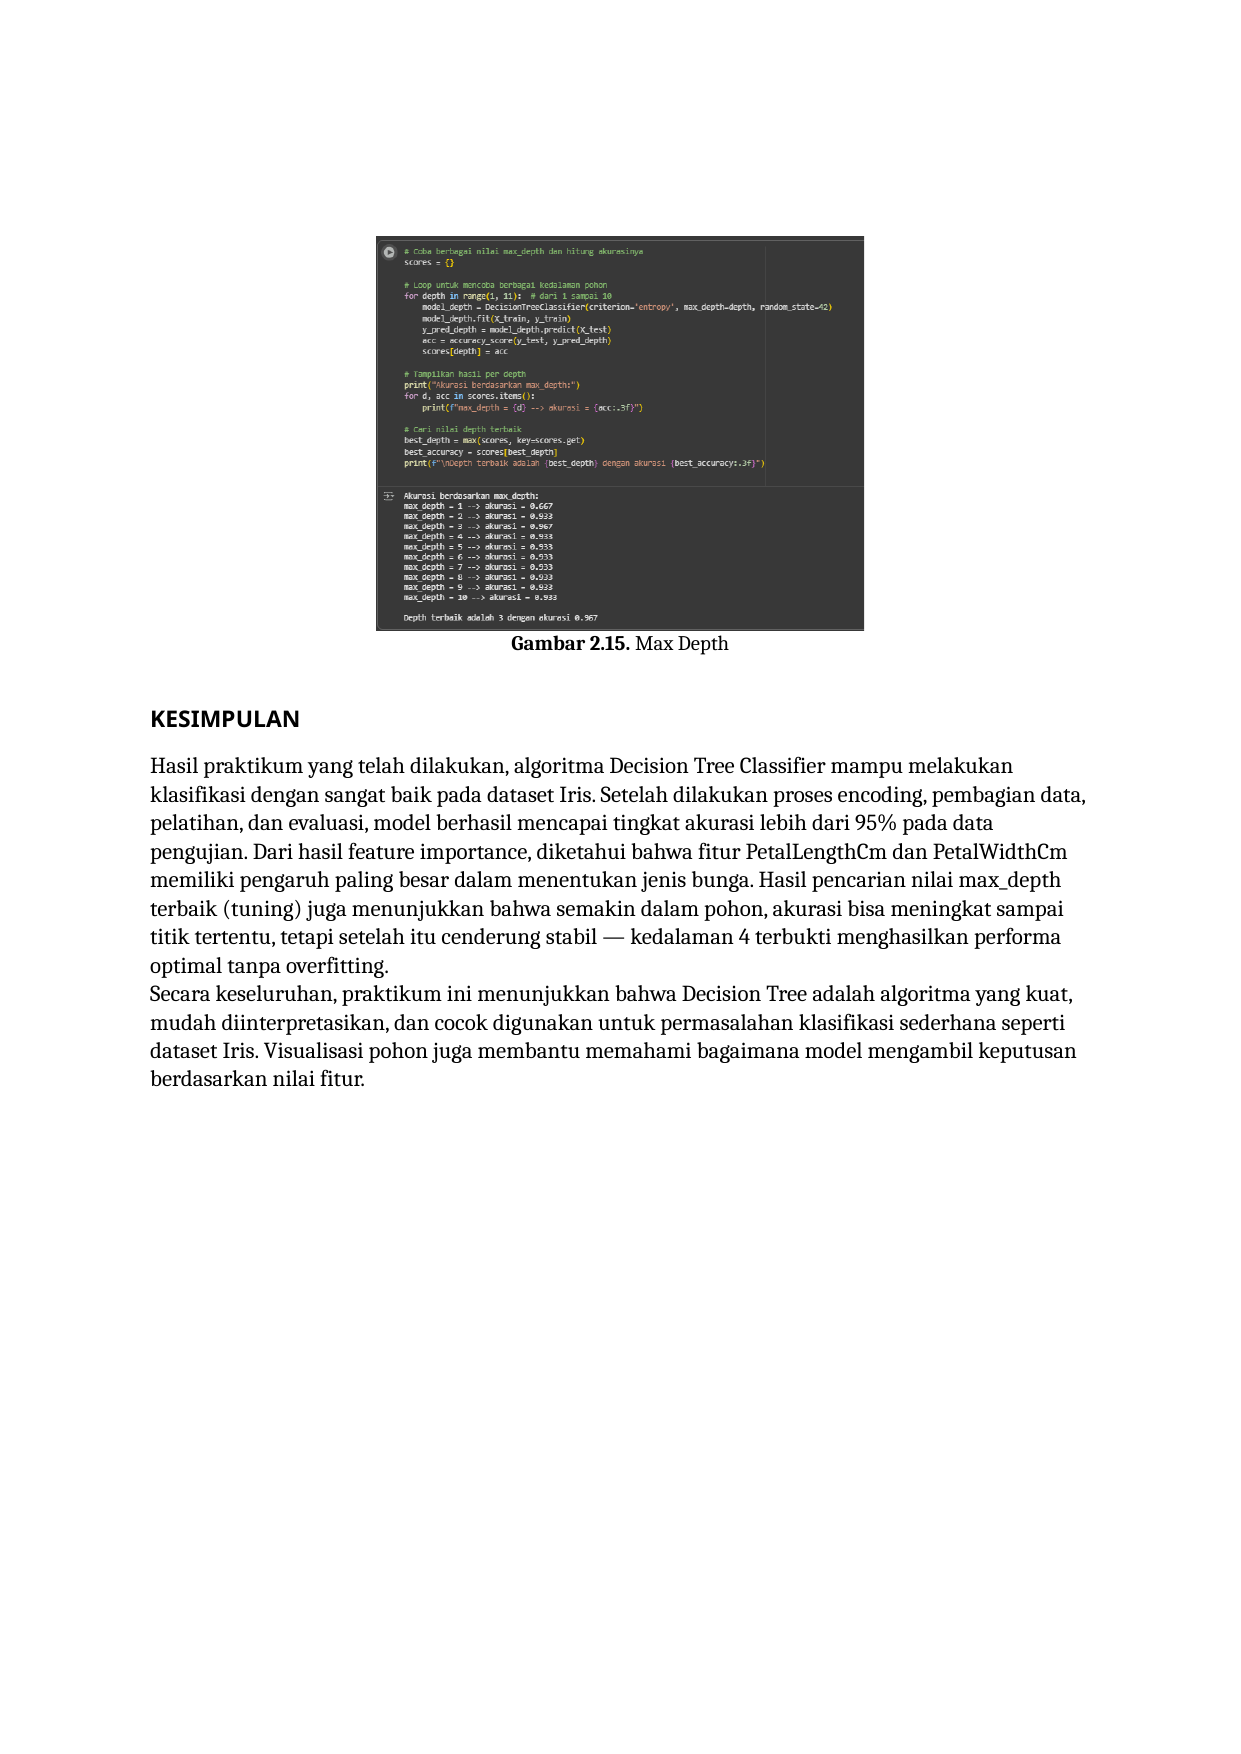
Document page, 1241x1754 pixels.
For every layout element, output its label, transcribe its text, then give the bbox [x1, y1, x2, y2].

text KESIMPULAN [150, 703, 1090, 734]
text Hasil praktikum yang telah dilakukan, algoritma Decision Tree Classifier mampu melakukan klasifikasi dengan sangat baik pada dataset Iris. Setelah dilakukan proses encoding, pembagian data, pelatihan, dan evaluasi, model berhasil mencapai tingkat akurasi lebih dari 95% pada data pengujian. Dari hasil feature importance, diketahui bahwa fitur PetalLengthCm dan PetalWidthCm memiliki pengaruh paling besar dalam menentukan jenis bunga. Hasil pencarian nilai max_depth terbaik (tuning) juga menunjukkan bahwa semakin dalam pohon, akurasi bisa meningkat sampai titik tertentu, tetapi setelah itu cenderung stabil — kedalaman 4 terbukti menghasilkan performa optimal tanpa overfitting. Secara keseluruhan, praktikum ini menunjukkan bahwa Decision Tree adalah algoritma yang kuat, mudah diinterpretasikan, dan cocok digunakan untuk permasalahan klasifikasi sederhana seperti dataset Iris. Visualisasi pohon juga membantu memahami bagaimana model mengambil keputusan berdasarkan nilai fitur. [150, 753, 1090, 1092]
picture [376, 236, 865, 631]
